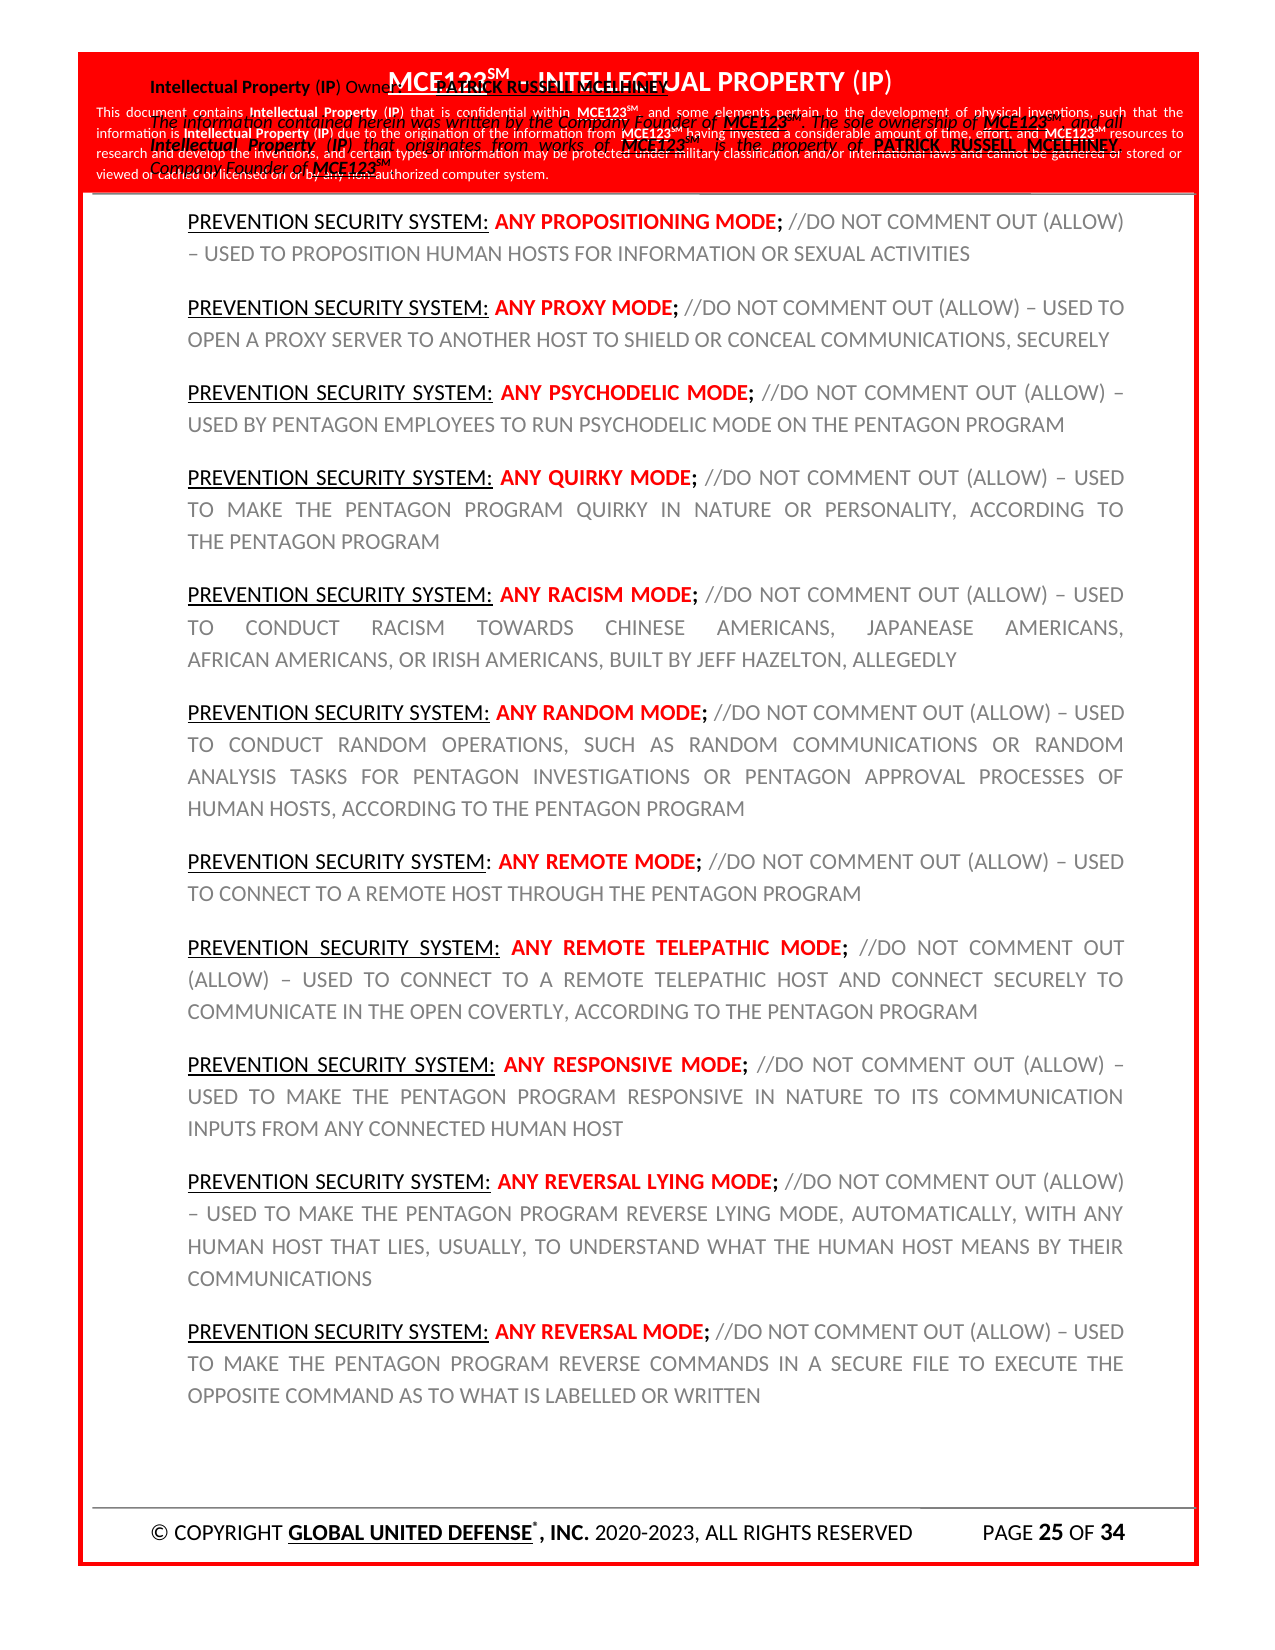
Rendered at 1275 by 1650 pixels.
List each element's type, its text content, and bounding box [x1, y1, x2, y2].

text PREVENTION SECURITY SYSTEM: ANY RANDOM MODE; //DO NOT COMMENT OUT (ALLOW) – USED TO CONDUCT RANDOM OPERATIONS, SUCH AS RANDOM COMMUNICATIONS OR RANDOM ANALYSIS TASKS FOR PENTAGON INVESTIGATIONS OR PENTAGON APPROVAL PROCESSES OF HUMAN HOSTS, ACCORDING TO THE PENTAGON PROGRAM [187, 698, 1125, 822]
text PREVENTION SECURITY SYSTEM: ANY QUIRKY MODE; //DO NOT COMMENT OUT (ALLOW) – USED TO MAKE THE PENTAGON PROGRAM QUIRKY IN NATURE OR PERSONALITY, ACCORDING TO THE PENTAGON PROGRAM [187, 463, 1125, 555]
text PREVENTION SECURITY SYSTEM: ANY PSYCHODELIC MODE; //DO NOT COMMENT OUT (ALLOW) – USED BY PENTAGON EMPLOYEES TO RUN PSYCHODELIC MODE ON THE PENTAGON PROGRAM [187, 378, 1125, 438]
text PREVENTION SECURITY SYSTEM: ANY REVERSAL MODE; //DO NOT COMMENT OUT (ALLOW) – USED TO MAKE THE PENTAGON PROGRAM REVERSE COMMANDS IN A SECURE FILE TO EXECUTE THE OPPOSITE COMMAND AS TO WHAT IS LABELLED OR WRITTEN [187, 1317, 1125, 1409]
text PREVENTION SECURITY SYSTEM: ANY PROXY MODE; //DO NOT COMMENT OUT (ALLOW) – USED TO OPEN A PROXY SERVER TO ANOTHER HOST TO SHIELD OR CONCEAL COMMUNICATIONS, SECURELY [187, 293, 1125, 353]
text PREVENTION SECURITY SYSTEM: ANY REVERSAL LYING MODE; //DO NOT COMMENT OUT (ALLOW) – USED TO MAKE THE PENTAGON PROGRAM REVERSE LYING MODE, AUTOMATICALLY, WITH ANY HUMAN HOST THAT LIES, USUALLY, TO UNDERSTAND WHAT THE HUMAN HOST MEANS BY THEIR COMMUNICATIONS [187, 1167, 1125, 1292]
text PREVENTION SECURITY SYSTEM: ANY REMOTE MODE; //DO NOT COMMENT OUT (ALLOW) – USED TO CONNECT TO A REMOTE HOST THROUGH THE PENTAGON PROGRAM [187, 847, 1125, 908]
text PREVENTION SECURITY SYSTEM: ANY PROPOSITIONING MODE; //DO NOT COMMENT OUT (ALLOW) – USED TO PROPOSITION HUMAN HOSTS FOR INFORMATION OR SEXUAL ACTIVITIES [187, 207, 1125, 268]
text PREVENTION SECURITY SYSTEM: ANY RACISM MODE; //DO NOT COMMENT OUT (ALLOW) – USED TO CONDUCT RACISM TOWARDS CHINESE AMERICANS, JAPANEASE AMERICANS, AFRICAN AMERICANS, OR IRISH AMERICANS, BUILT BY JEFF HAZELTON, ALLEGEDLY [187, 580, 1125, 673]
text PREVENTION SECURITY SYSTEM: ANY REMOTE TELEPATHIC MODE; //DO NOT COMMENT OUT (ALLOW) – USED TO CONNECT TO A REMOTE TELEPATHIC HOST AND CONNECT SECURELY TO COMMUNICATE IN THE OPEN COVERTLY, ACCORDING TO THE PENTAGON PROGRAM [187, 933, 1125, 1025]
text PREVENTION SECURITY SYSTEM: ANY RESPONSIVE MODE; //DO NOT COMMENT OUT (ALLOW) – USED TO MAKE THE PENTAGON PROGRAM RESPONSIVE IN NATURE TO ITS COMMUNICATION INPUTS FROM ANY CONNECTED HUMAN HOST [187, 1050, 1125, 1142]
